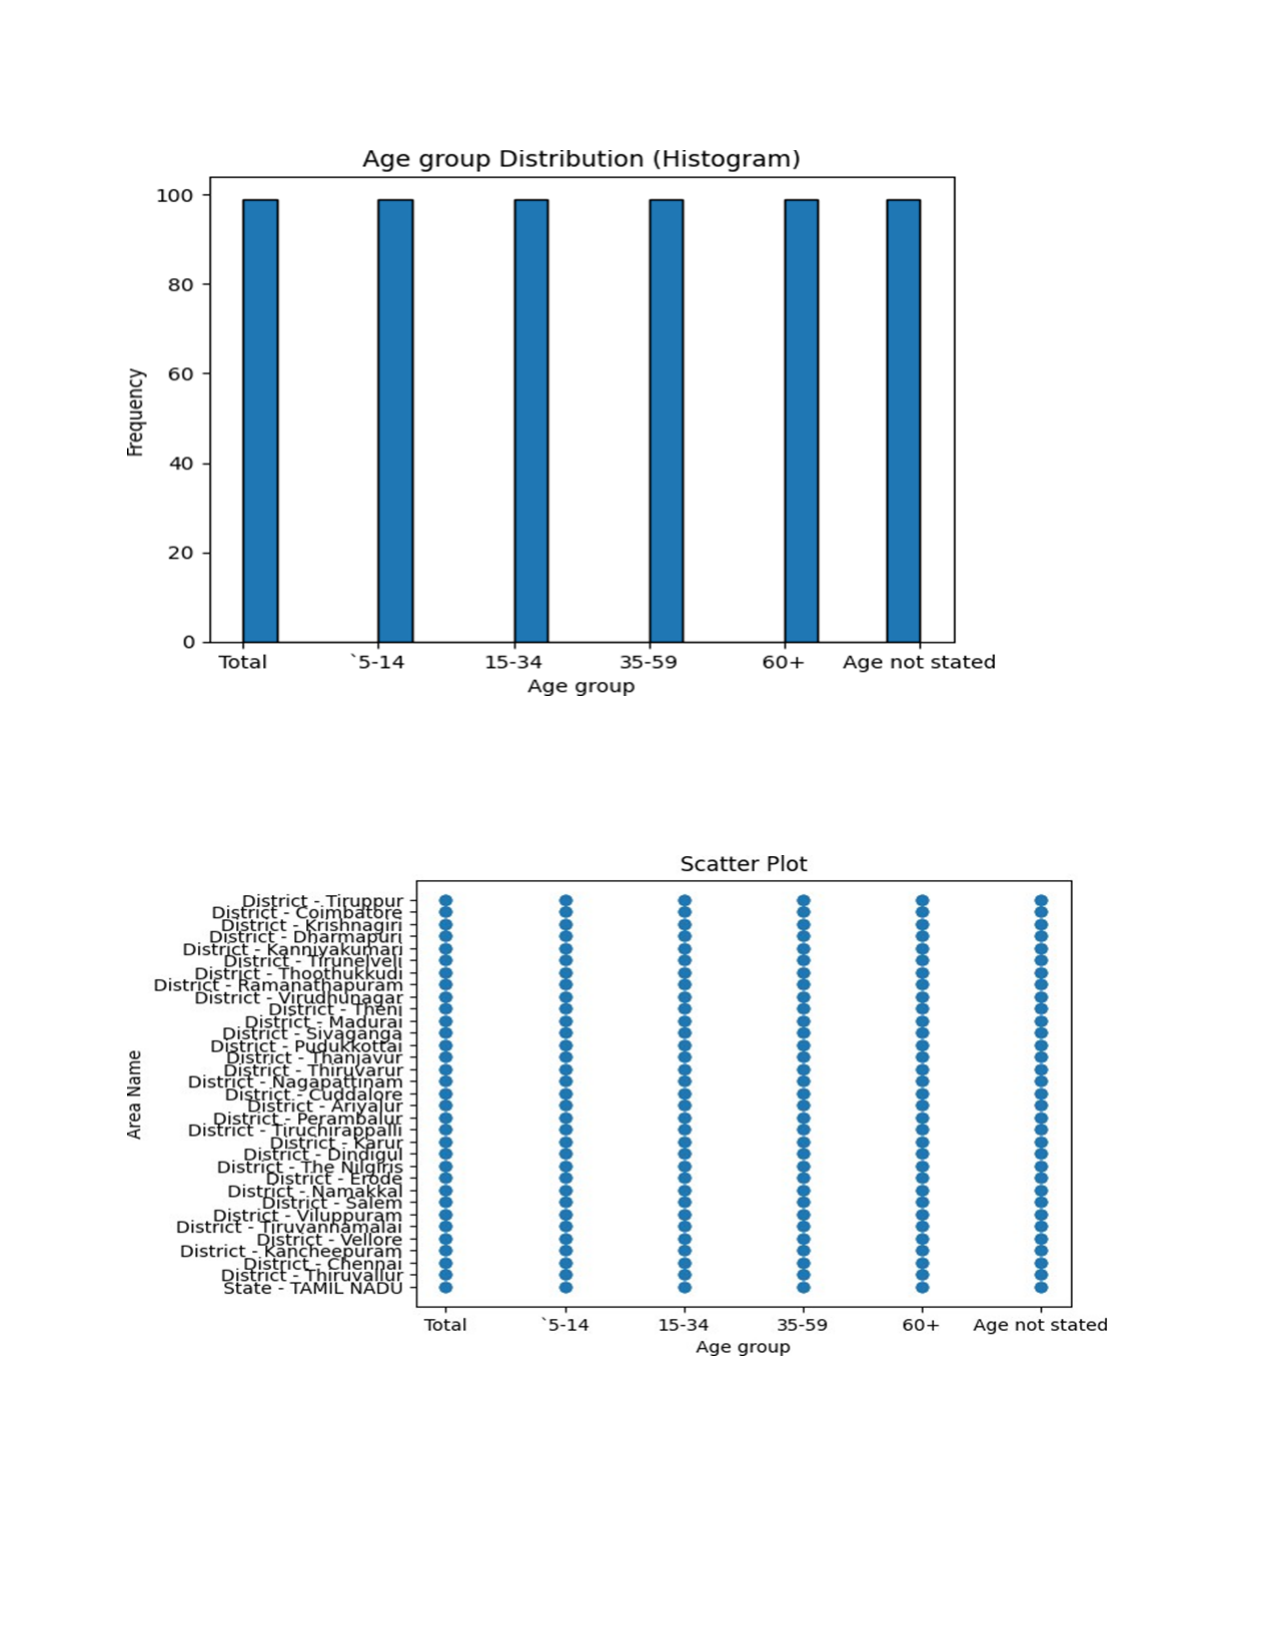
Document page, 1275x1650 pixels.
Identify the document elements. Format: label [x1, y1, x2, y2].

picture [127, 855, 1108, 1356]
picture [127, 150, 996, 696]
